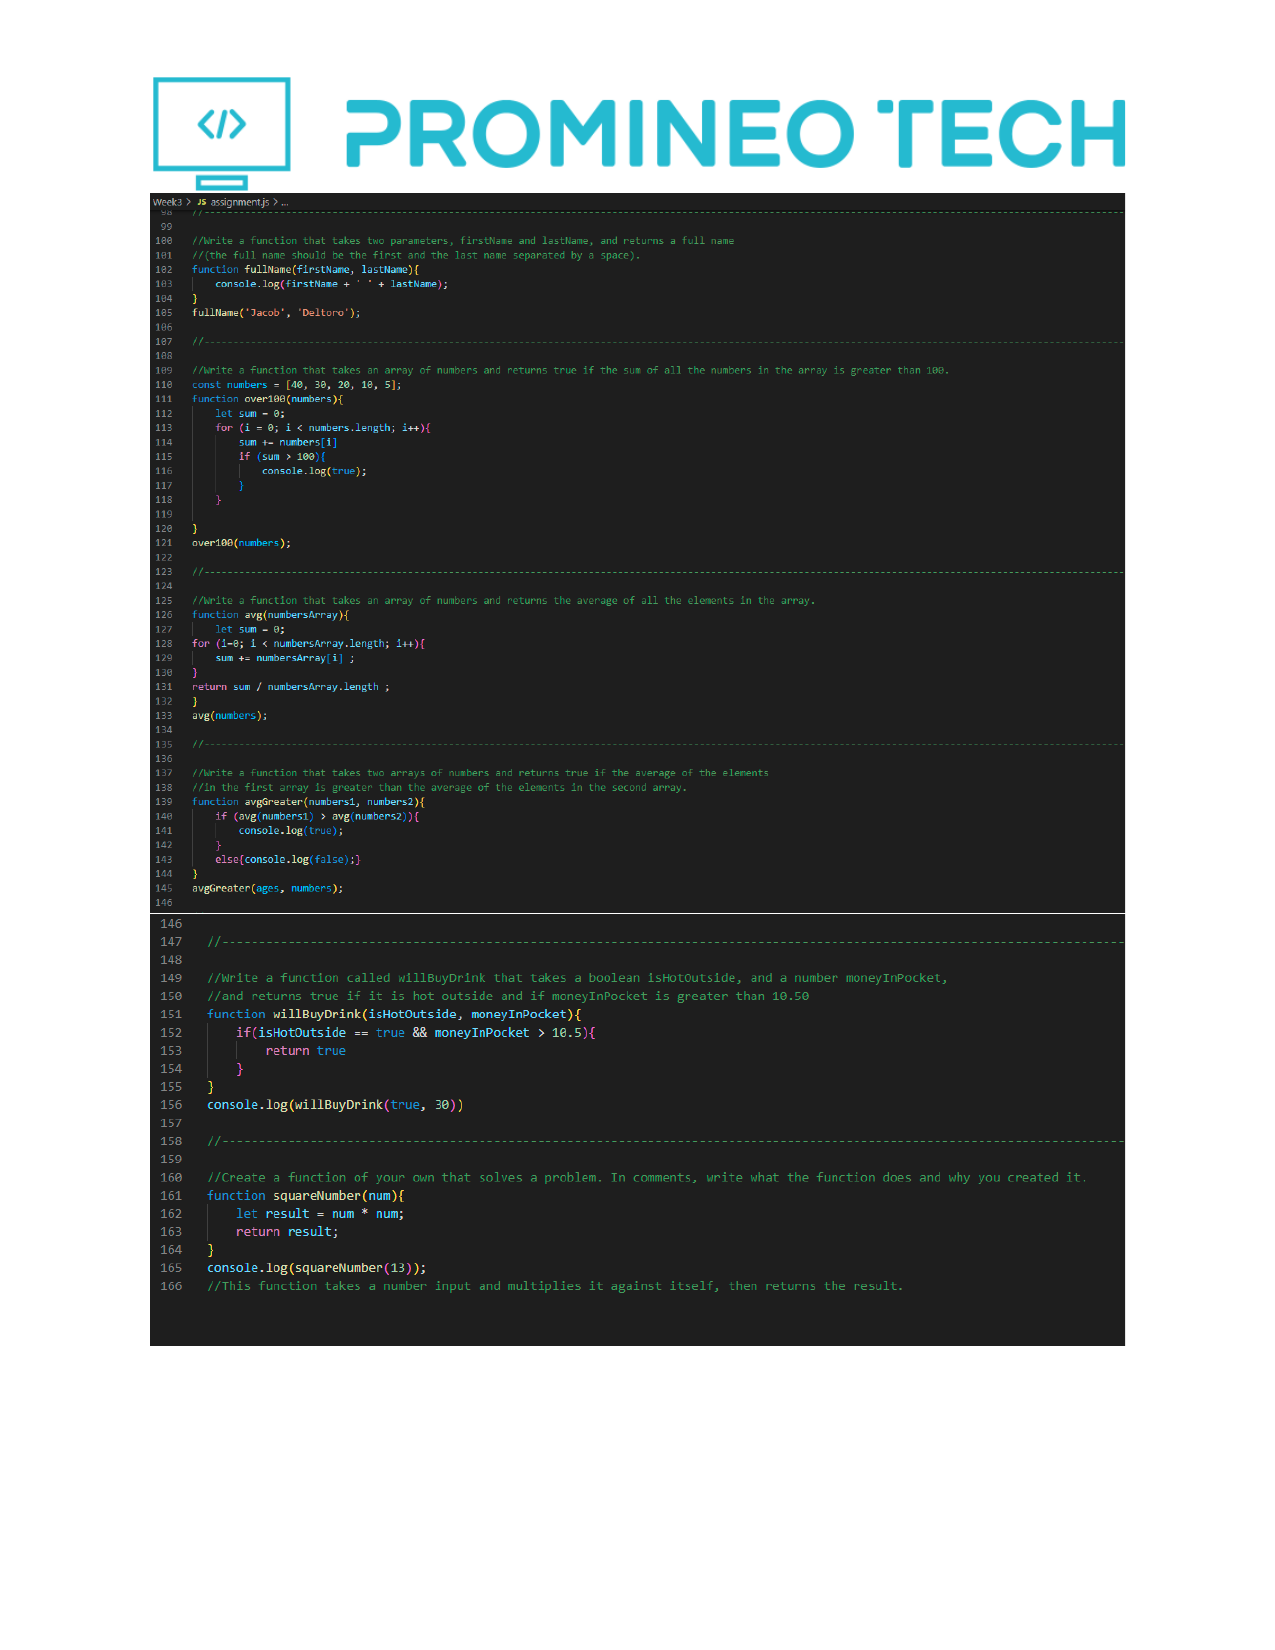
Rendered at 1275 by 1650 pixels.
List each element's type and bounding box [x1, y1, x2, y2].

picture [150, 75, 1125, 913]
picture [150, 914, 1125, 1346]
